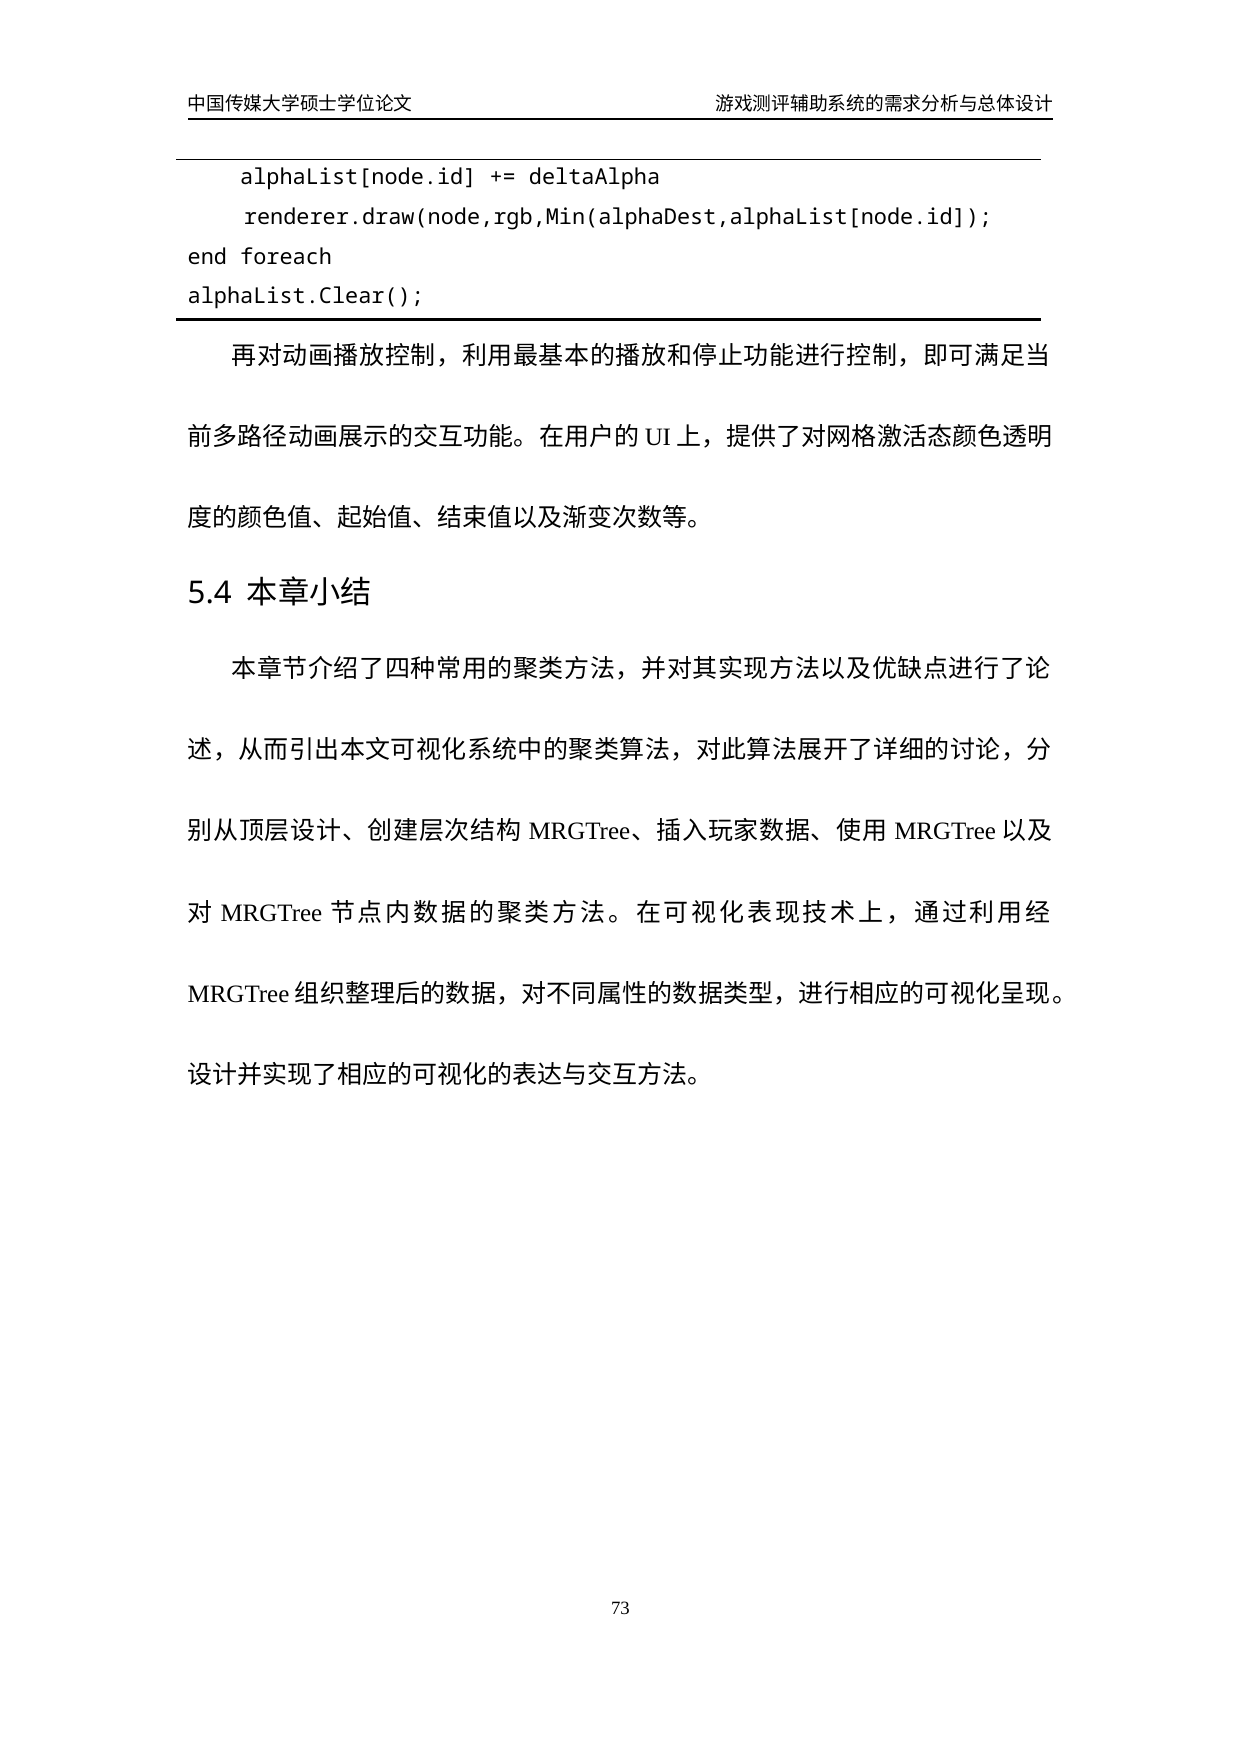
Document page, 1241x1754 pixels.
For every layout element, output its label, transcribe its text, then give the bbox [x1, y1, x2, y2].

text 再对动画播放控制，利用最基本的播放和停止功能进行控制，即可满足当前多路径动画展示的交互功能。在用户的UI上，提供了对网格激活态颜色透明度的颜色值、起始值、结束值以及渐变次数等。 [187, 321, 1053, 548]
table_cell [176, 160, 1041, 318]
subtitle 本章小结 [187, 558, 1053, 623]
text 本章节介绍了四种常用的聚类方法，并对其实现方法以及优缺点进行了论述，从而引出本文可视化系统中的聚类算法，对此算法展开了详细的讨论，分别从顶层设计、创建层次结构MRGTree、插入玩家数据、使用MRGTree以及对MRGTree节点内数据的聚类方法。在可视化表现技术上，通过利用经MRGTree组织整理后的数据，对不同属性的数据类型，进行相应的可视化呈现。设计并实现了相应的可视化的表达与交互方法。 [187, 634, 1053, 1105]
